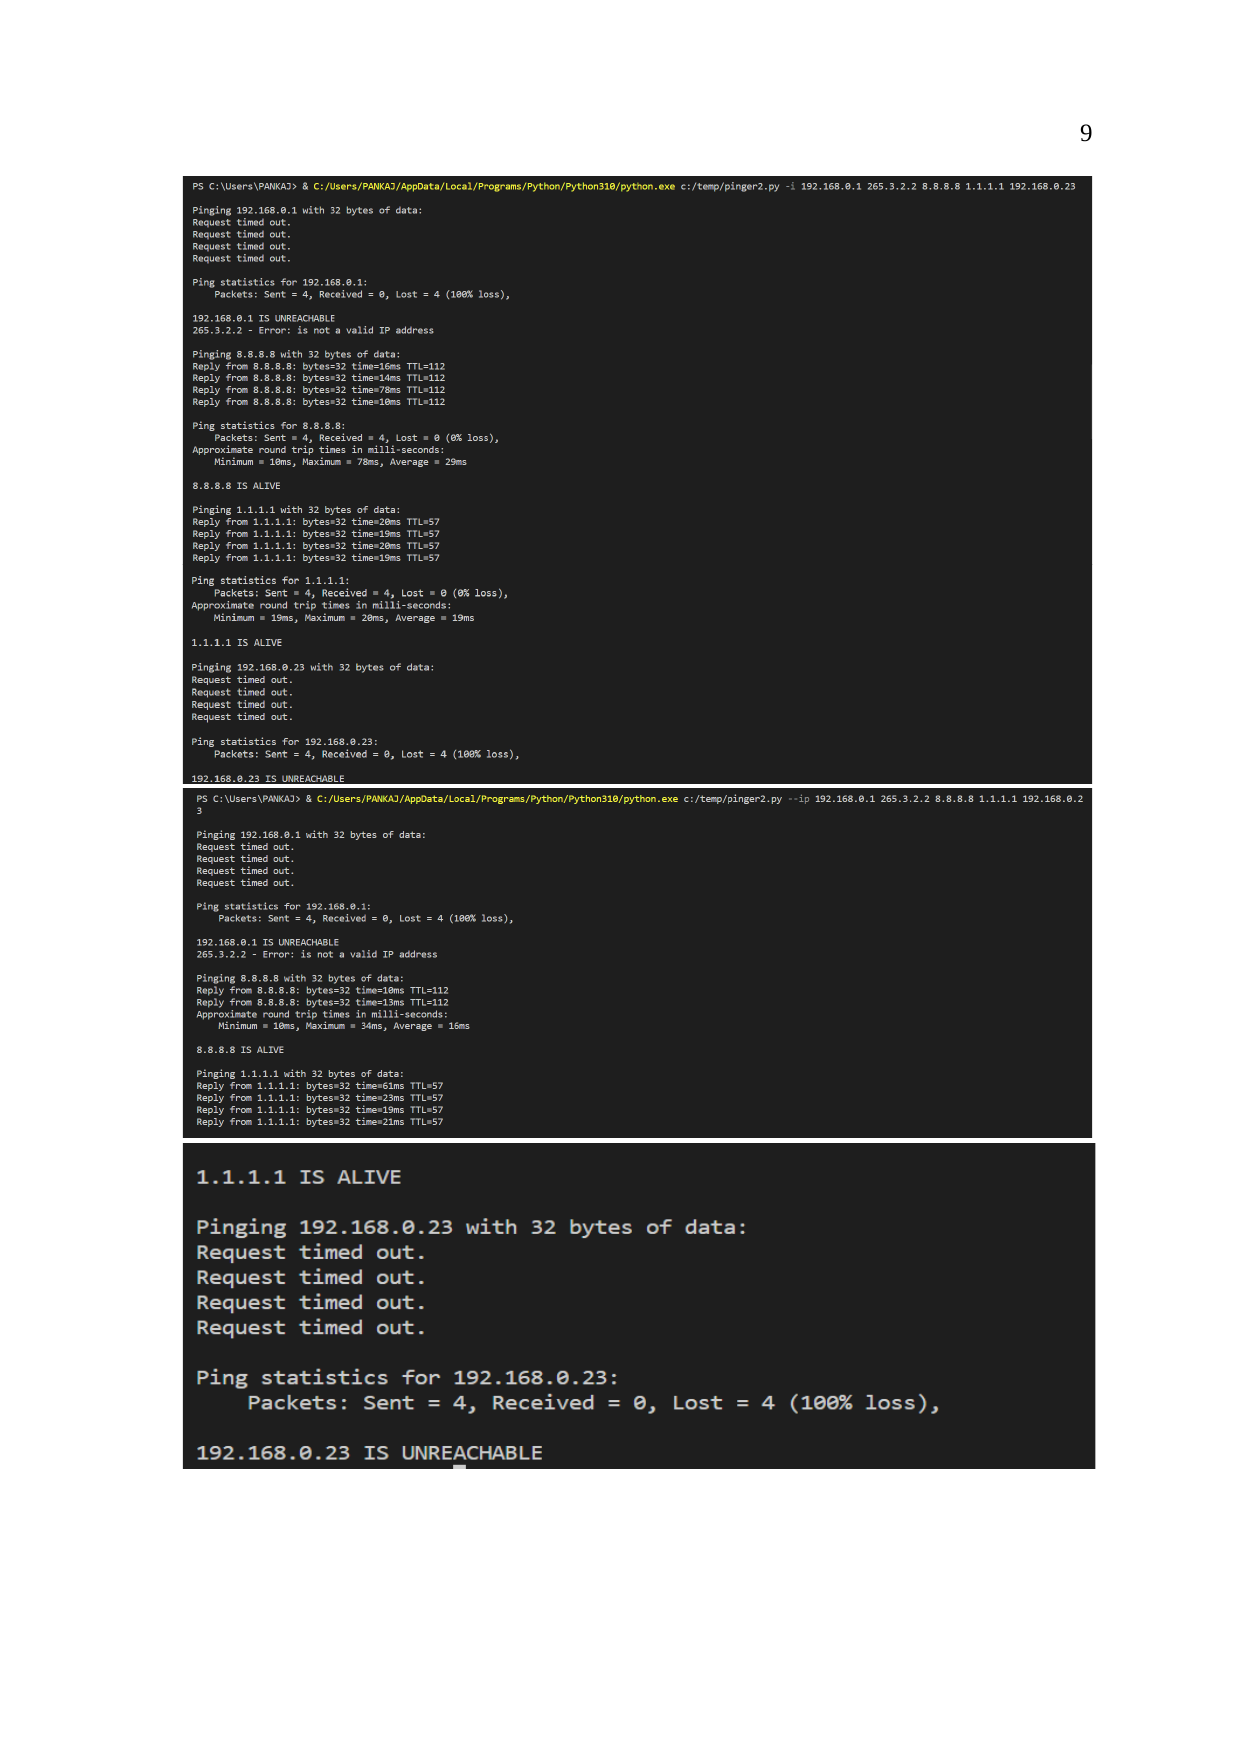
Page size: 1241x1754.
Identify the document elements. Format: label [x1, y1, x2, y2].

picture [182, 788, 1093, 1138]
picture [182, 176, 1093, 784]
picture [182, 1143, 1096, 1469]
